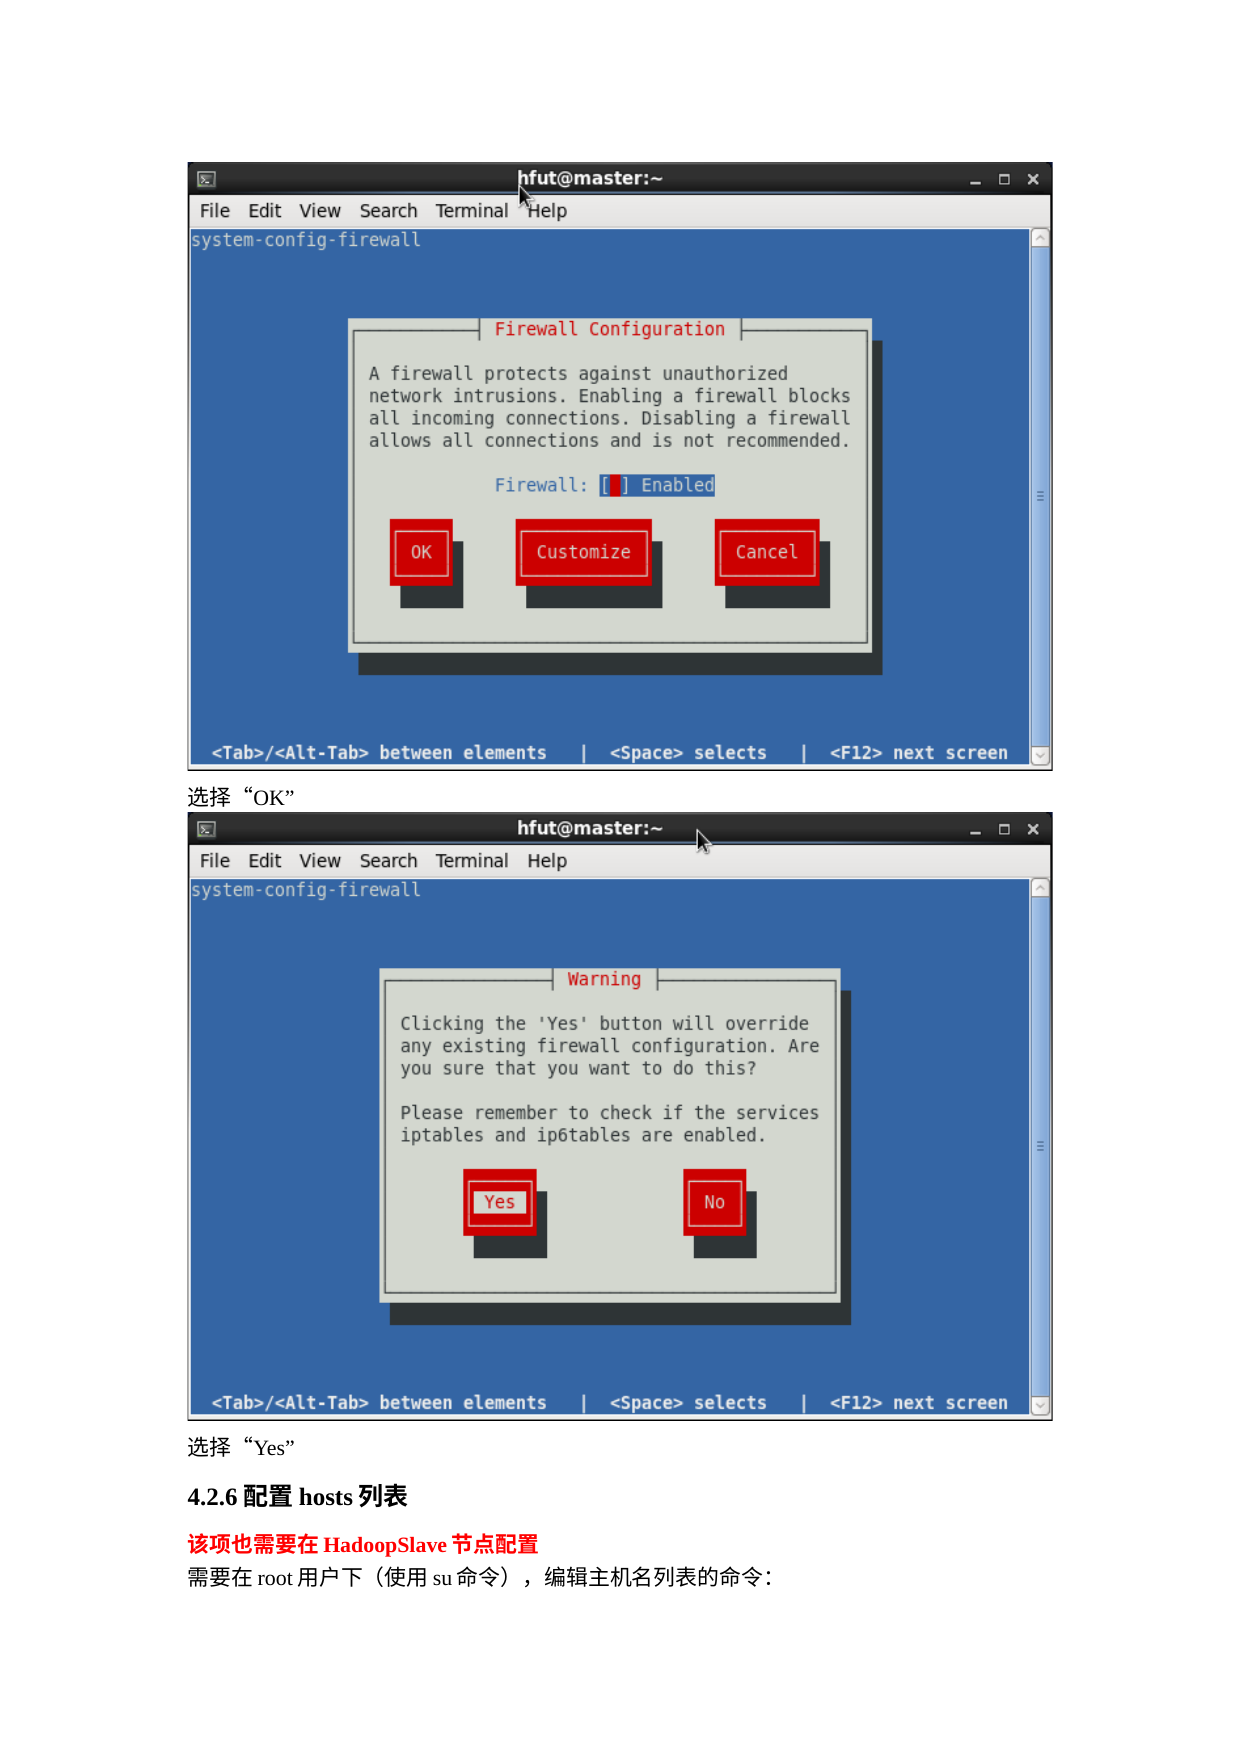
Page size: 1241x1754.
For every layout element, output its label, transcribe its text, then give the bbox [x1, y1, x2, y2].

text 4.2.6 配置hosts列表 [187, 1462, 1053, 1527]
text 该项也需要在HadoopSlave节点配置 [187, 1527, 1053, 1559]
text 选择“OK” [187, 779, 1053, 812]
text 选择“Yes” [187, 1429, 1053, 1462]
picture [187, 812, 1053, 1421]
picture [187, 162, 1053, 771]
text 需要在root用户下（使用su命令），编辑主机名列表的命令： [187, 1559, 1053, 1592]
